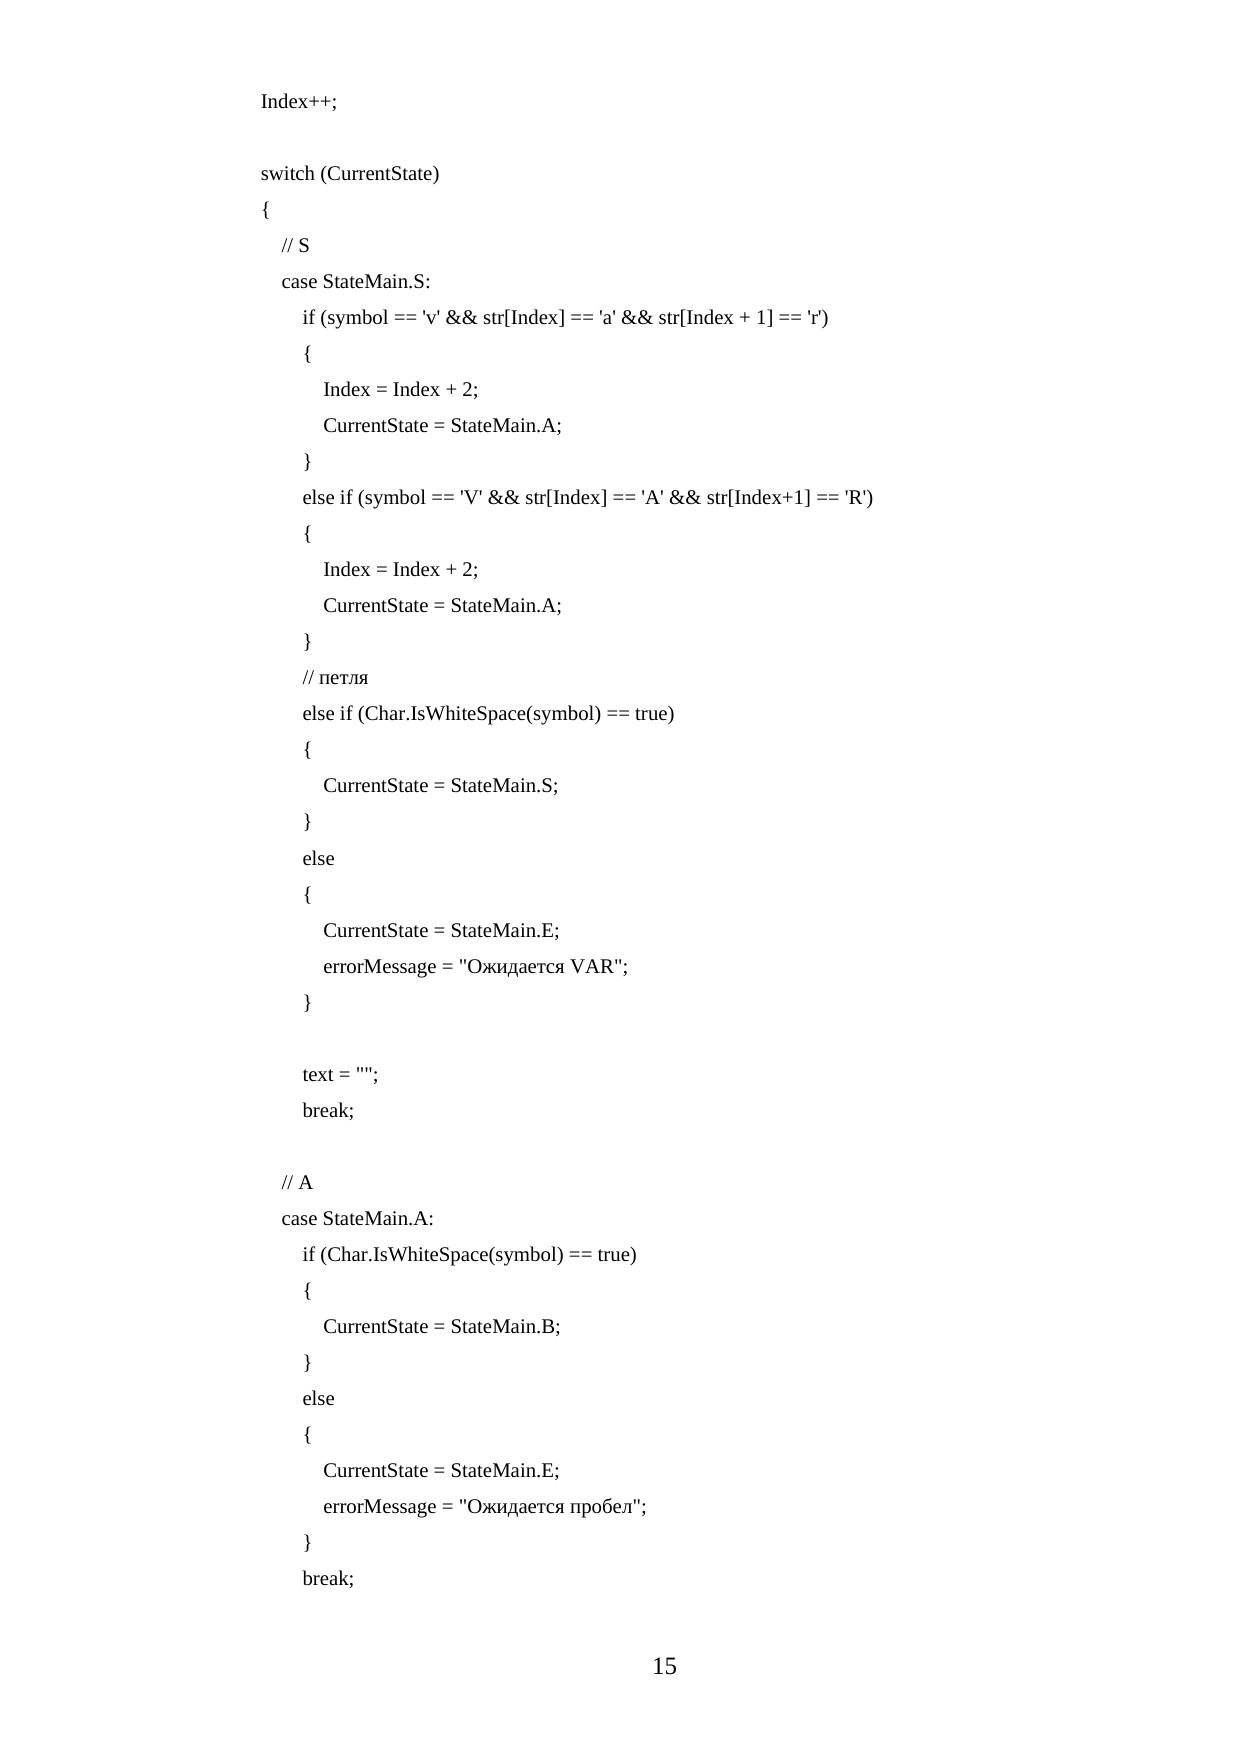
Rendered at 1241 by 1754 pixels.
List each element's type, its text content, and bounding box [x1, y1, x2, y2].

text break; [177, 1566, 1152, 1590]
text // A [177, 1170, 1152, 1194]
text { [177, 341, 1152, 365]
text CurrentState = StateMain.E; [177, 1458, 1152, 1482]
text Index++; [177, 89, 1152, 113]
text CurrentState = StateMain.A; [177, 413, 1152, 437]
text } [177, 629, 1152, 653]
text CurrentState = StateMain.E; [177, 918, 1152, 942]
text { [177, 1422, 1152, 1446]
text switch (CurrentState) [177, 161, 1152, 185]
text { [177, 521, 1152, 545]
text if (symbol == 'v' && str[Index] == 'a' && str[Index + 1] == 'r') [177, 305, 1152, 329]
text } [177, 990, 1152, 1014]
text CurrentState = StateMain.A; [177, 593, 1152, 617]
text } [177, 1350, 1152, 1374]
text } [177, 809, 1152, 833]
text errorMessage = "Ожидается VAR"; [177, 954, 1152, 978]
text Index = Index + 2; [177, 557, 1152, 581]
text CurrentState = StateMain.S; [177, 773, 1152, 797]
text // S [177, 233, 1152, 257]
text else [177, 1386, 1152, 1410]
text Index = Index + 2; [177, 377, 1152, 401]
text { [177, 1278, 1152, 1302]
text CurrentState = StateMain.B; [177, 1314, 1152, 1338]
text else if (symbol == 'V' && str[Index] == 'A' && str[Index+1] == 'R') [177, 485, 1152, 509]
text else [177, 846, 1152, 869]
text case StateMain.A: [177, 1206, 1152, 1230]
text { [177, 882, 1152, 906]
text { [177, 737, 1152, 761]
text } [177, 449, 1152, 473]
text break; [177, 1098, 1152, 1122]
text { [177, 197, 1152, 221]
text case StateMain.S: [177, 269, 1152, 293]
text // петля [177, 665, 1152, 689]
text if (Char.IsWhiteSpace(symbol) == true) [177, 1242, 1152, 1266]
text errorMessage = "Ожидается пробел"; [177, 1494, 1152, 1518]
text } [177, 1530, 1152, 1554]
text text = ""; [177, 1062, 1152, 1086]
text else if (Char.IsWhiteSpace(symbol) == true) [177, 701, 1152, 725]
